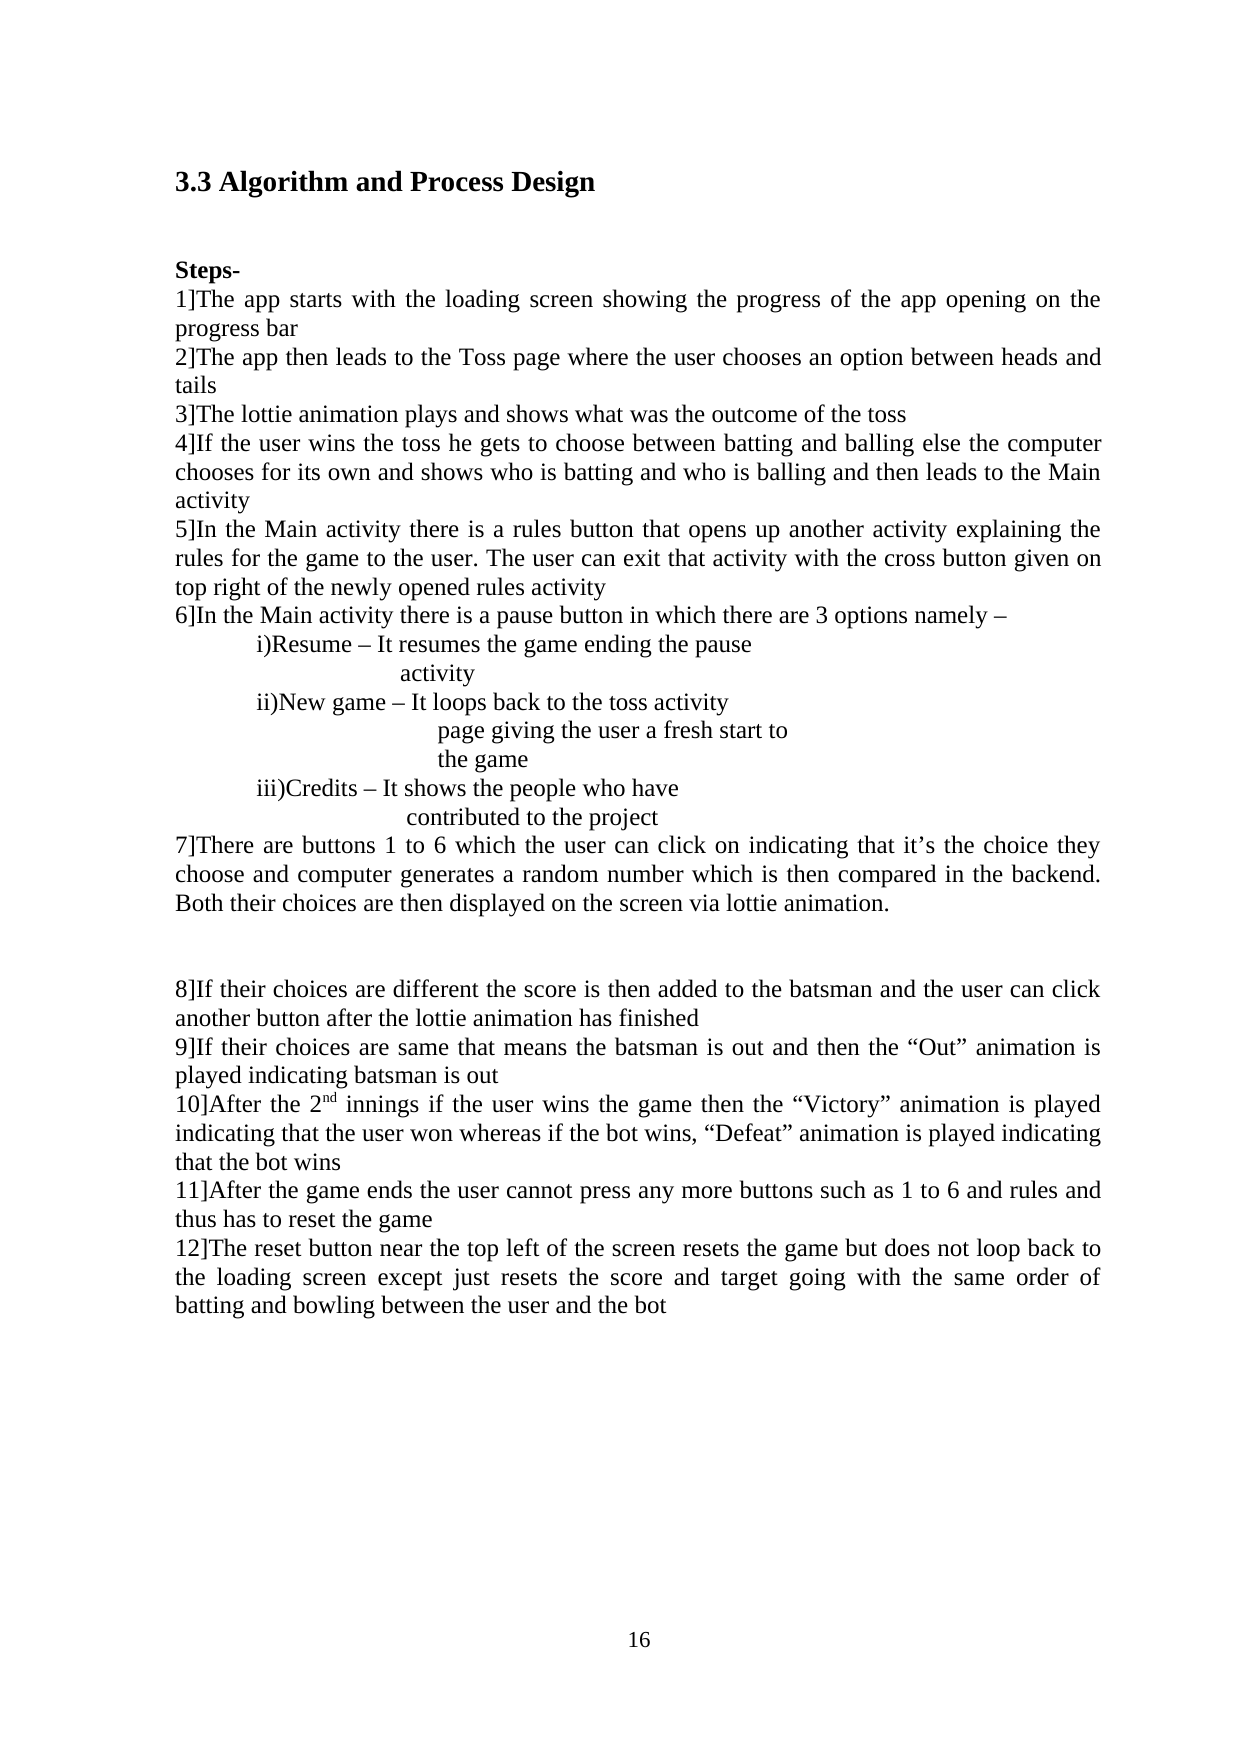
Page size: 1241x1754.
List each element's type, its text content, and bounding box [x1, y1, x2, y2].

text 3]The lottie animation plays and shows what was the outcome of the toss [175, 399, 1103, 428]
text i)Resume – It resumes the game ending the pause [175, 629, 1103, 658]
text 1]The app starts with the loading screen showing the progress of the app opening on the progress bar [175, 284, 1103, 342]
text 2]The app then leads to the Toss page where the user chooses an option between heads and tails [175, 342, 1103, 399]
text 5]In the Main activity there is a rules button that opens up another activity explaining the rules for the game to the user. The user can exit that activity with the cross button given on top right of the newly opened rules activity [175, 514, 1103, 601]
text 9]If their choices are same that means the batsman is out and then the “Out” animation is played indicating batsman is out [175, 1032, 1103, 1089]
text ii)New game – It loops back to the toss activity [175, 687, 1103, 716]
text the game [175, 744, 1103, 773]
text 8]If their choices are different the score is then added to the batsman and the user can click another button after the lottie animation has finished [175, 974, 1103, 1032]
text activity [175, 658, 1103, 687]
text 12]The reset button near the top left of the screen resets the game but does not loop back to the loading screen except just resets the score and target going with the same order of batting and bowling between the user and the bot [175, 1233, 1103, 1319]
text 4]If the user wins the toss he gets to choose between batting and balling else the computer chooses for its own and shows who is batting and who is balling and then leads to the Main activity [175, 428, 1103, 514]
text 3.3 Algorithm and Process Design [175, 164, 1103, 198]
text iii)Credits – It shows the people who have [175, 773, 1103, 802]
text page giving the user a fresh start to [175, 716, 1103, 744]
text 11]After the game ends the user cannot press any more buttons such as 1 to 6 and rules and thus has to reset the game [175, 1176, 1103, 1233]
text contributed to the project [175, 802, 1103, 831]
text 7]There are buttons 1 to 6 which the user can click on indicating that it’s the choice they choose and computer generates a random number which is then compared in the backend. Both their choices are then displayed on the screen via lottie animation. [175, 831, 1103, 917]
text Steps- [175, 256, 1103, 284]
text 10]After the 2nd innings if the user wins the game then the “Victory” animation is played indicating that the user won whereas if the bot wins, “Defeat” animation is played indicating that the bot wins [175, 1089, 1103, 1176]
text 6]In the Main activity there is a pause button in which there are 3 options namely – [175, 601, 1103, 629]
